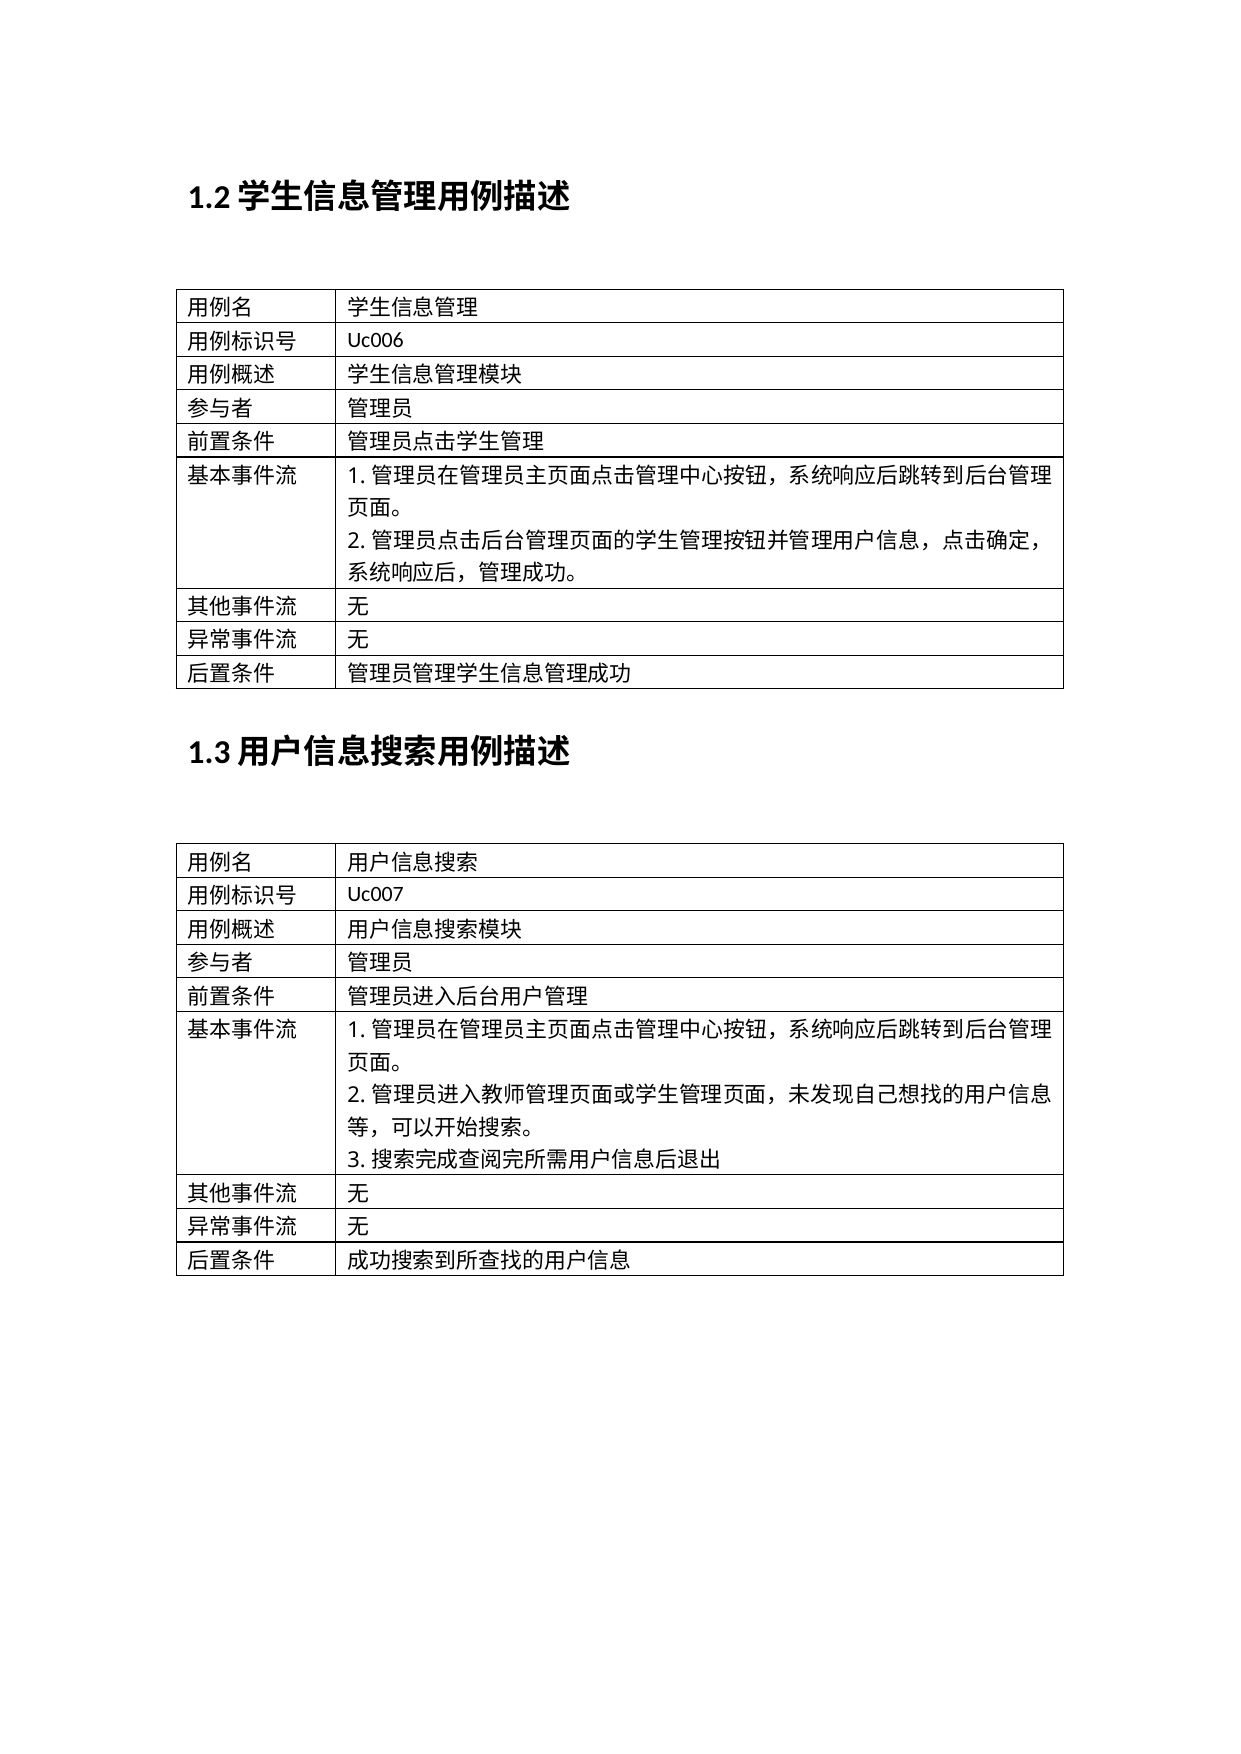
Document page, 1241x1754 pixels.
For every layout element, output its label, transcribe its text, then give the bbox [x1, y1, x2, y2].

table_header 用户信息搜索 [336, 844, 1063, 877]
table_cell 参与者 [177, 945, 335, 977]
table_cell 1. 管理员在管理员主页面点击管理中心按钮，系统响应后跳转到后台管理页面。 2. 管理员点击后台管理页面的学生管理按钮并管理用户信息，点击确定，系统响应后，管理成功。 [336, 458, 1063, 587]
table_cell 管理员 [336, 390, 1063, 423]
table_cell 用例概述 [177, 911, 335, 944]
table_cell Uc007 [336, 878, 1063, 910]
table_cell 基本事件流 [177, 1012, 335, 1174]
table_cell 其他事件流 [177, 589, 335, 621]
table_header 用例名 [177, 844, 335, 877]
table_cell 用例标识号 [177, 878, 335, 910]
table_cell 成功搜索到所查找的用户信息 [336, 1243, 1063, 1275]
table_cell 参与者 [177, 390, 335, 423]
table_cell 用户信息搜索模块 [336, 911, 1063, 944]
table_cell 无 [336, 1175, 1063, 1208]
table_cell 管理员 [336, 945, 1063, 977]
table_cell 前置条件 [177, 978, 335, 1011]
table_cell Uc006 [336, 323, 1063, 356]
table_cell 管理员进入后台用户管理 [336, 978, 1063, 1011]
subtitle 1.3用户信息搜索用例描述 [187, 716, 1053, 781]
table_cell 后置条件 [177, 1243, 335, 1275]
table_cell 管理员点击学生管理 [336, 424, 1063, 456]
table_cell 用例标识号 [177, 323, 335, 356]
table_cell 无 [336, 1209, 1063, 1241]
subtitle 1.2学生信息管理用例描述 [187, 162, 1053, 227]
table_cell 无 [336, 589, 1063, 621]
table_cell 前置条件 [177, 424, 335, 456]
table_cell 管理员管理学生信息管理成功 [336, 656, 1063, 688]
table_header 用例名 [177, 290, 335, 322]
table_cell 学生信息管理模块 [336, 357, 1063, 389]
table_cell 用例概述 [177, 357, 335, 389]
table_cell 异常事件流 [177, 622, 335, 654]
table_header 学生信息管理 [336, 290, 1063, 322]
table_cell 基本事件流 [177, 458, 335, 587]
table_cell 后置条件 [177, 656, 335, 688]
table_cell 无 [336, 622, 1063, 654]
table_cell 其他事件流 [177, 1175, 335, 1208]
table_cell 异常事件流 [177, 1209, 335, 1241]
table_cell 1. 管理员在管理员主页面点击管理中心按钮，系统响应后跳转到后台管理页面。 2. 管理员进入教师管理页面或学生管理页面，未发现自己想找的用户信息等，可以开始搜索。 3. 搜索完成查阅完所需用户信息后退出 [336, 1012, 1063, 1174]
